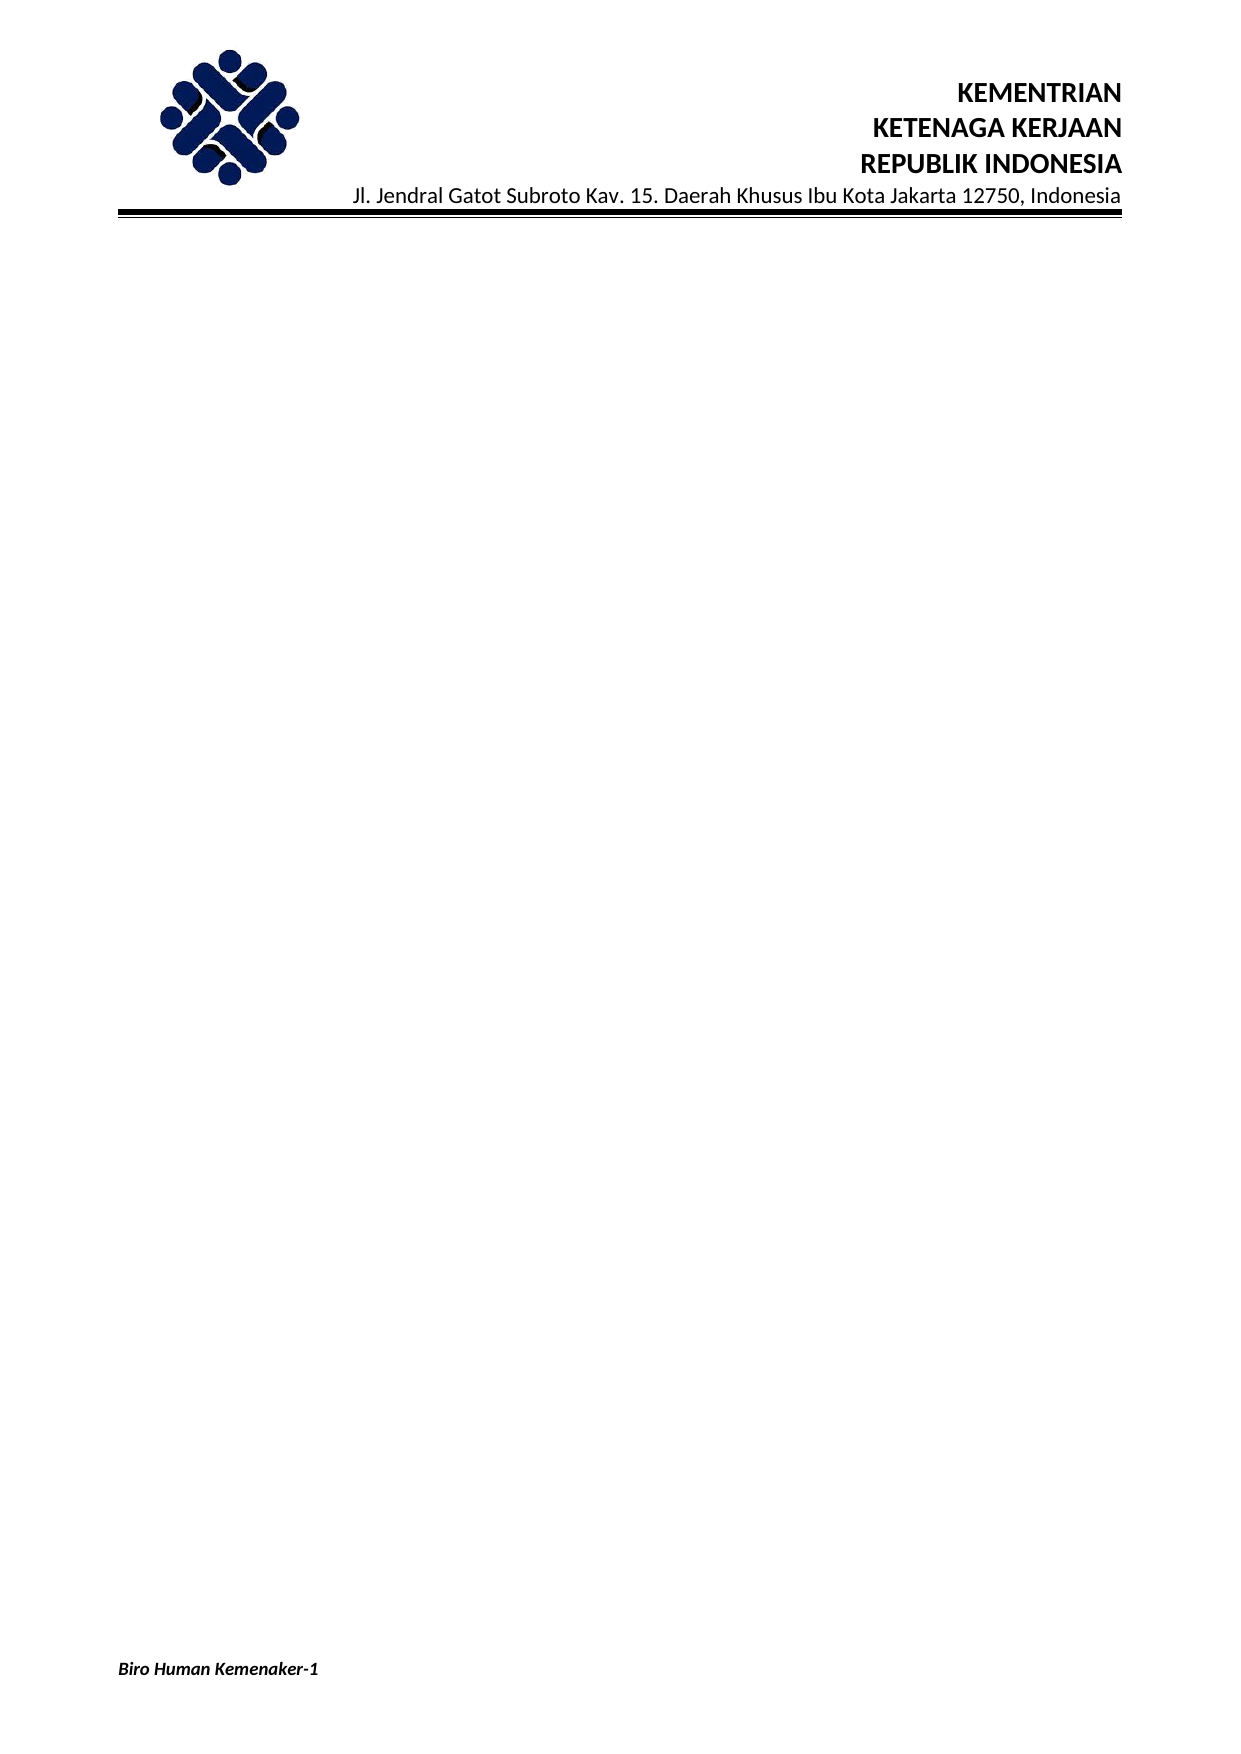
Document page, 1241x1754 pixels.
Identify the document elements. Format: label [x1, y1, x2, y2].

picture [157, 47, 305, 190]
